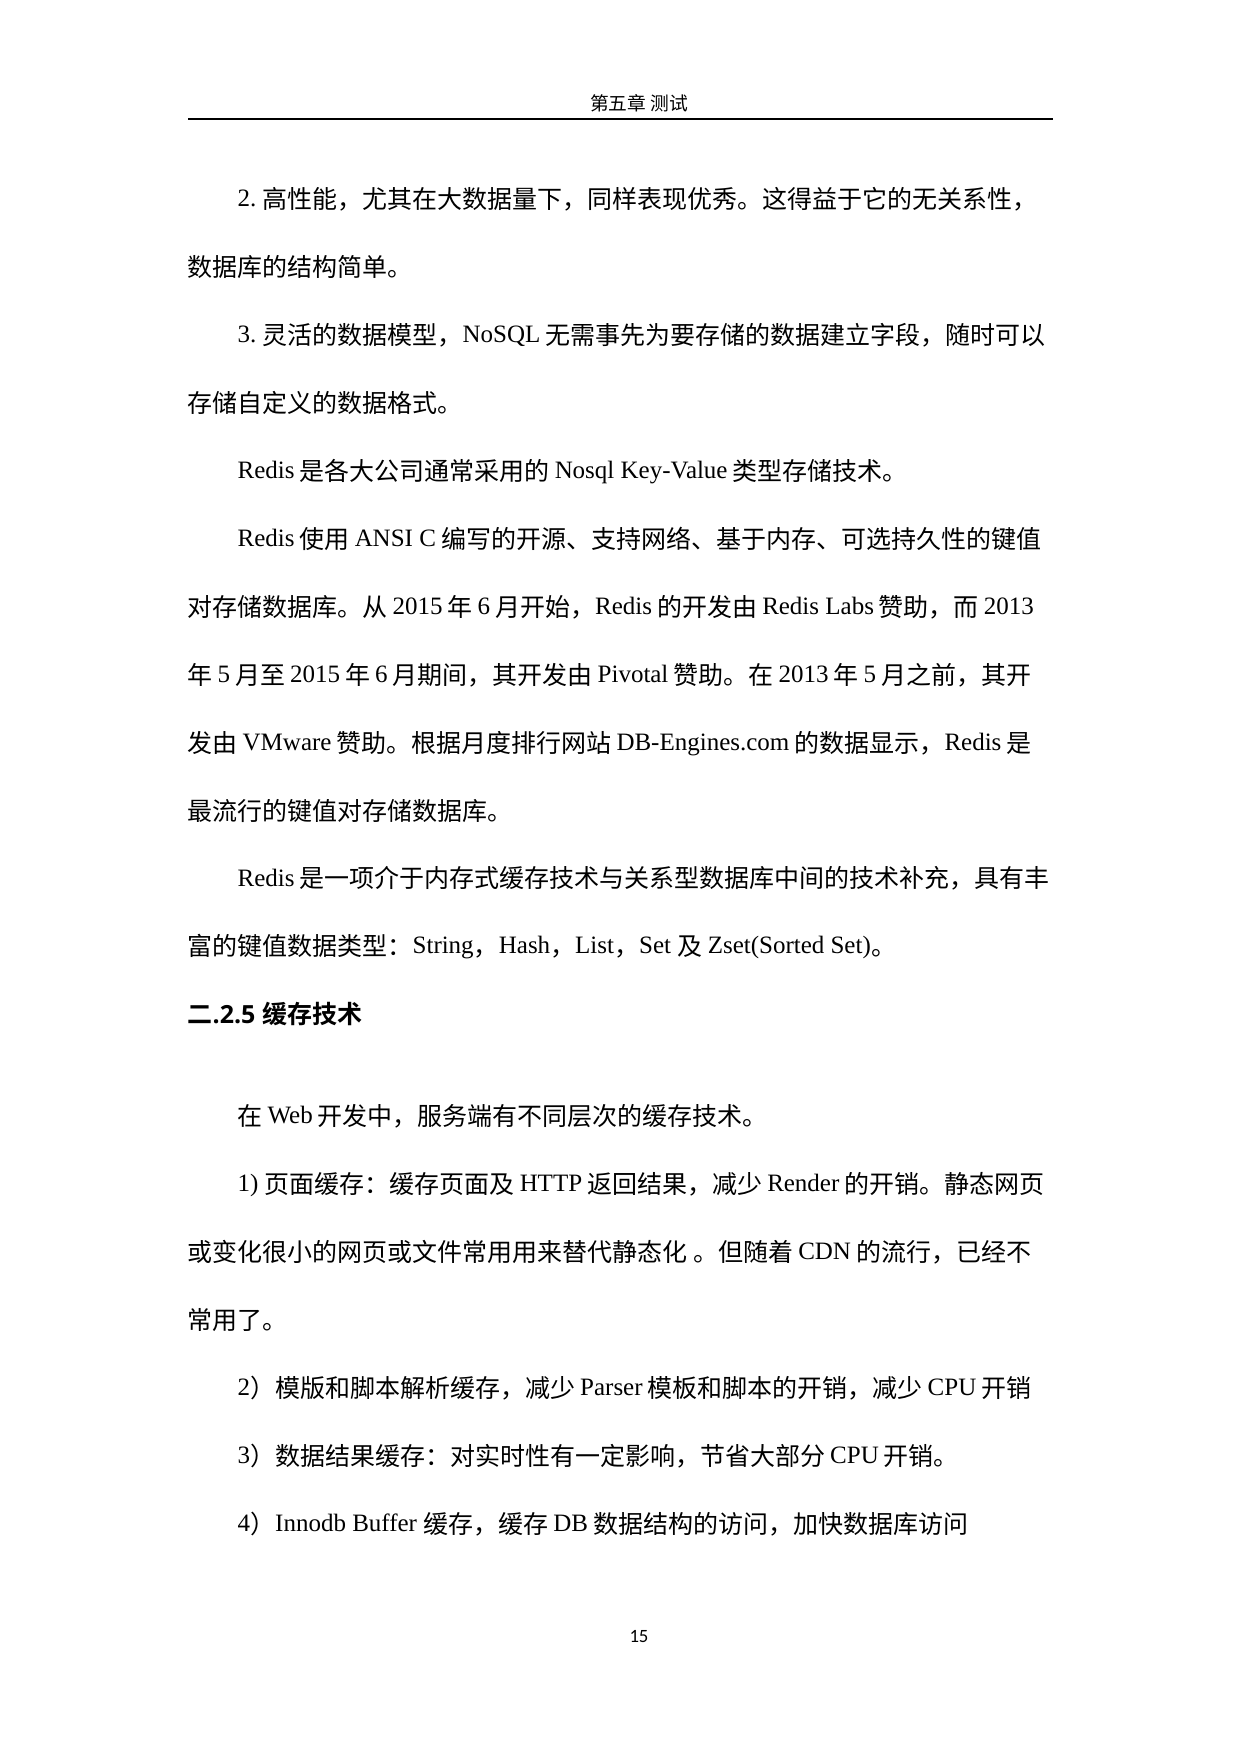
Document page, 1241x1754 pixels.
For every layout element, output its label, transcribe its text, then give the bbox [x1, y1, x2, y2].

text Redis是各大公司通常采用的Nosql Key-Value类型存储技术。 [187, 436, 1053, 503]
text 4）Innodb Buffer 缓存，缓存DB数据结构的访问，加快数据库访问 [187, 1488, 1053, 1556]
subtitle 缓存技术 [187, 979, 1053, 1047]
text 1) 页面缓存：缓存页面及HTTP返回结果，减少Render的开销。静态网页或变化很小的网页或文件常用用来替代静态化 。但随着CDN的流行，已经不常用了。 [187, 1149, 1053, 1352]
text 3）数据结果缓存：对实时性有一定影响，节省大部分CPU开销。 [187, 1420, 1053, 1488]
text 2. 高性能，尤其在大数据量下，同样表现优秀。这得益于它的无关系性，数据库的结构简单。 [187, 164, 1053, 300]
text 在Web开发中，服务端有不同层次的缓存技术。 [187, 1081, 1053, 1149]
text 3. 灵活的数据模型，NoSQL无需事先为要存储的数据建立字段，随时可以存储自定义的数据格式。 [187, 300, 1053, 436]
text Redis是一项介于内存式缓存技术与关系型数据库中间的技术补充，具有丰富的键值数据类型：String，Hash，List，Set 及 Zset(Sorted Set)。 [187, 843, 1053, 979]
text 2）模版和脚本解析缓存，减少Parser模板和脚本的开销，减少CPU开销 [187, 1352, 1053, 1420]
text Redis使用ANSI C编写的开源、支持网络、基于内存、可选持久性的键值对存储数据库。从2015年6月开始，Redis的开发由Redis Labs赞助，而2013年5月至2015年6月期间，其开发由Pivotal赞助。在2013年5月之前，其开发由VMware赞助。根据月度排行网站DB-Engines.com的数据显示，Redis是最流行的键值对存储数据库。 [187, 503, 1053, 843]
